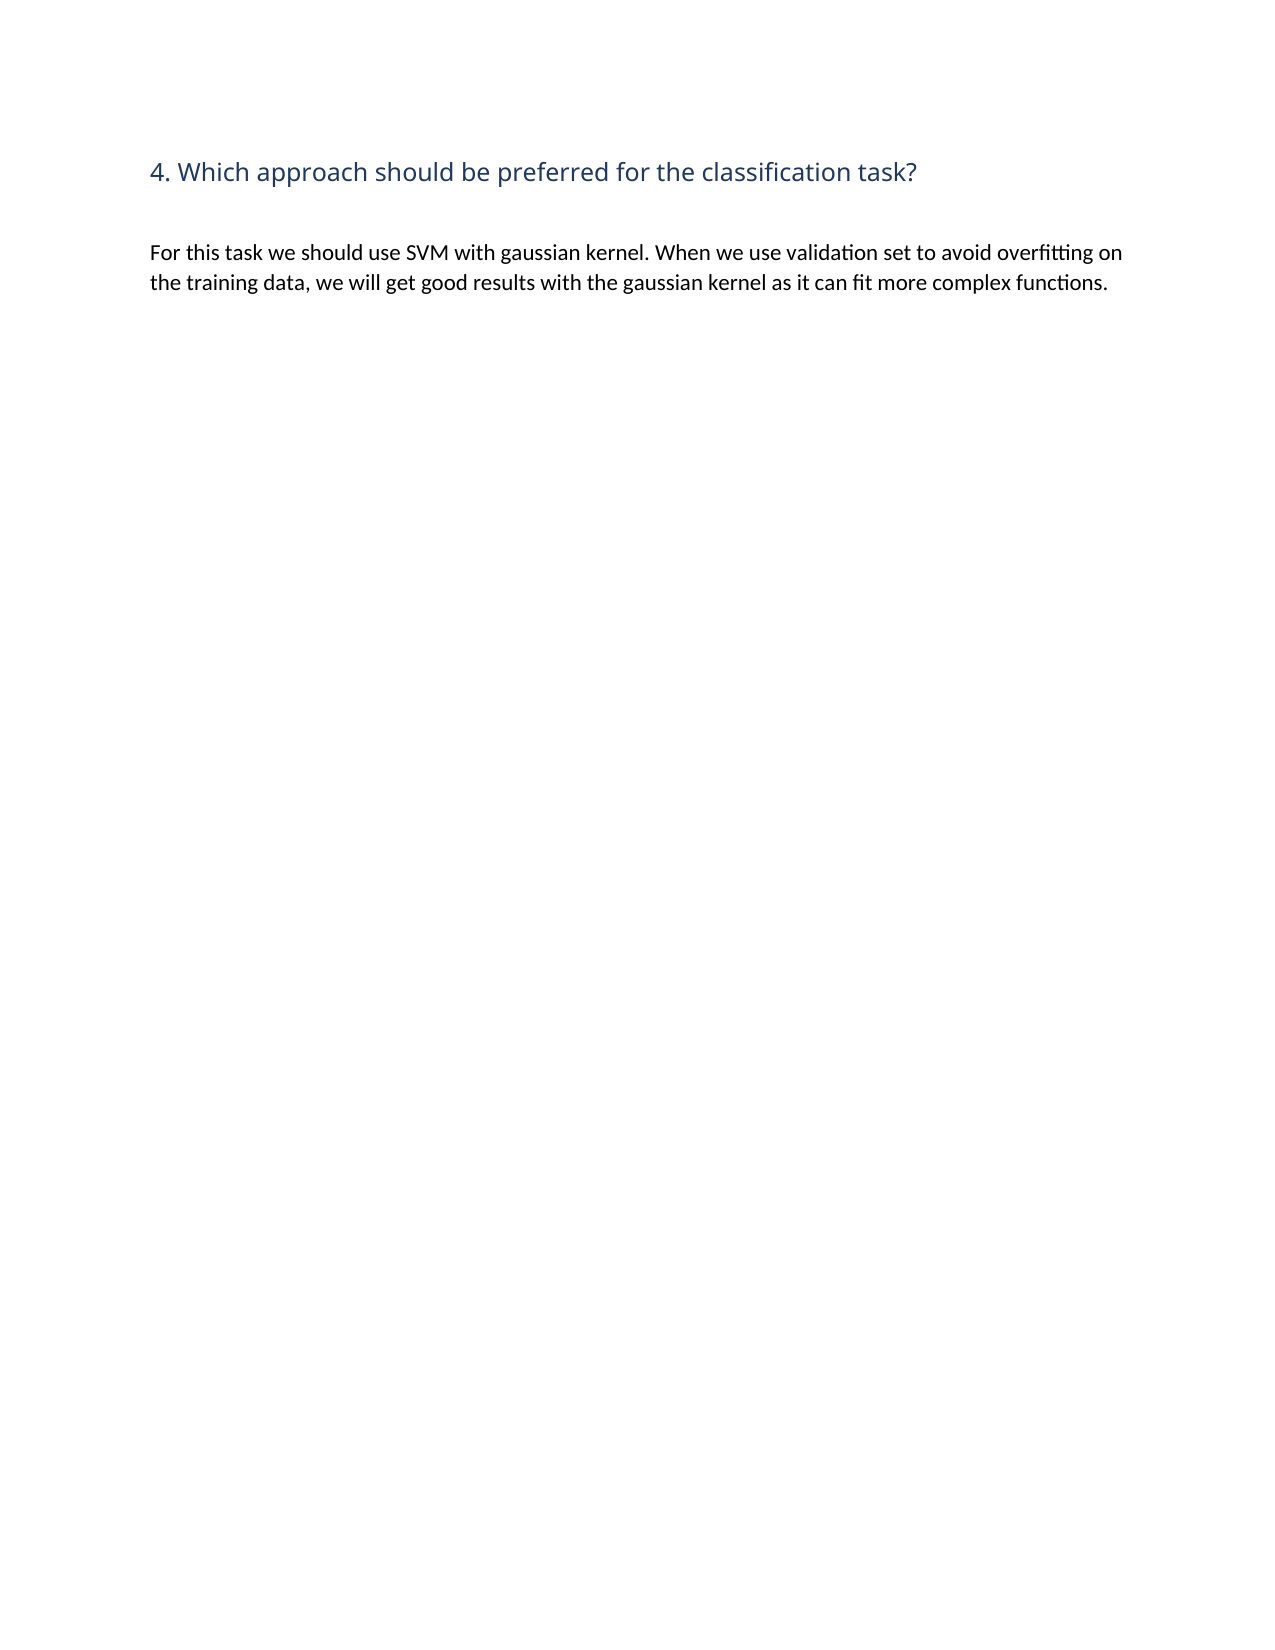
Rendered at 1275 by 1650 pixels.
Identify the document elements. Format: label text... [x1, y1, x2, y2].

text For this task we should use SVM with gaussian kernel. When we use validation set to avoid overfitting on the training data, we will get good results with the gaussian kernel as it can fit more complex functions. [150, 238, 1125, 296]
subtitle 4. Which approach should be preferred for the classification task? [150, 154, 1125, 188]
